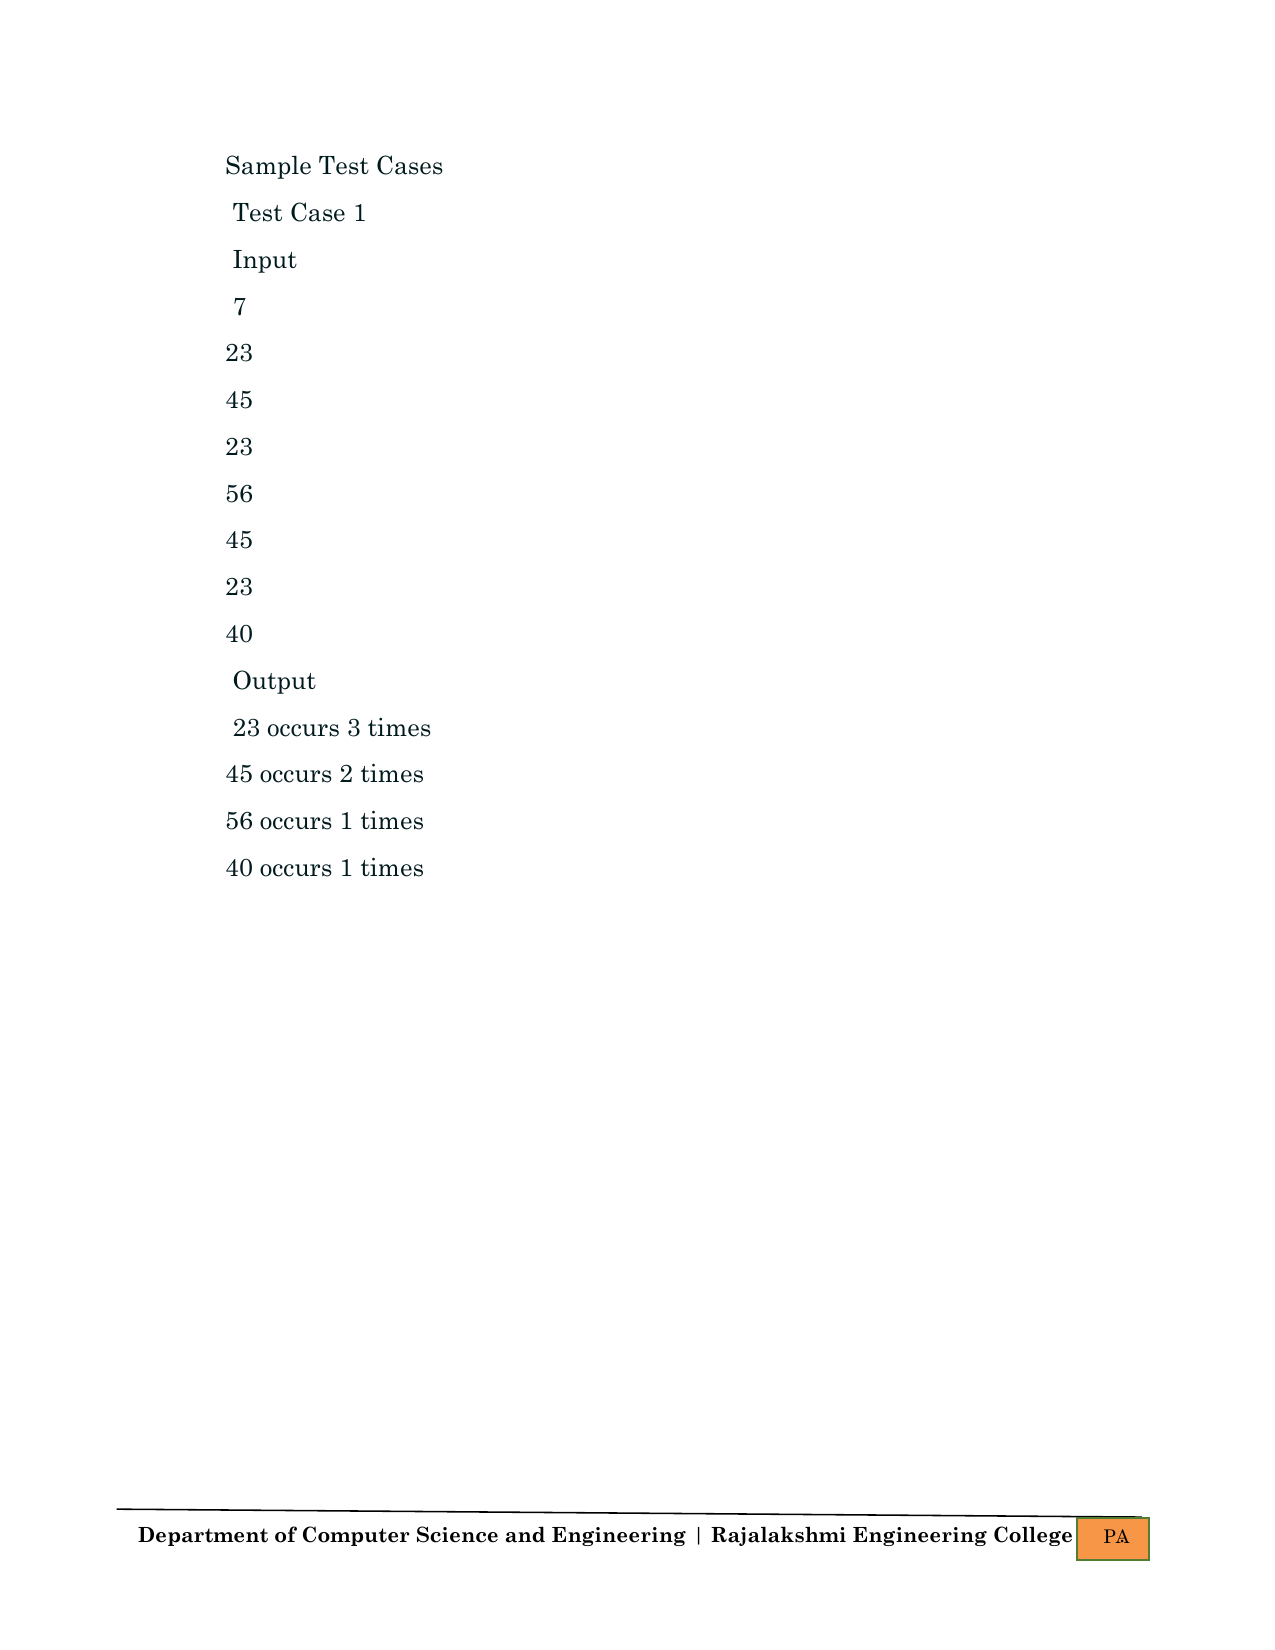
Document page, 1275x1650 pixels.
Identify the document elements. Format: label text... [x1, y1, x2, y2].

text 23 occurs 3 times [225, 711, 1125, 741]
text 45 [225, 384, 1125, 414]
text 56 [225, 477, 1125, 507]
text 56 occurs 1 times [225, 805, 1125, 835]
text 45 [225, 524, 1125, 554]
text 40 [225, 618, 1125, 648]
text 40 occurs 1 times [225, 852, 1125, 882]
text Test Case 1 [225, 197, 1125, 227]
text 23 [225, 337, 1125, 367]
text Sample Test Cases [225, 150, 1125, 180]
text Output [225, 664, 1125, 694]
text 45 occurs 2 times [225, 758, 1125, 788]
text 23 [225, 431, 1125, 461]
text 7 [225, 290, 1125, 320]
text 23 [225, 571, 1125, 601]
text Input [225, 243, 1125, 274]
